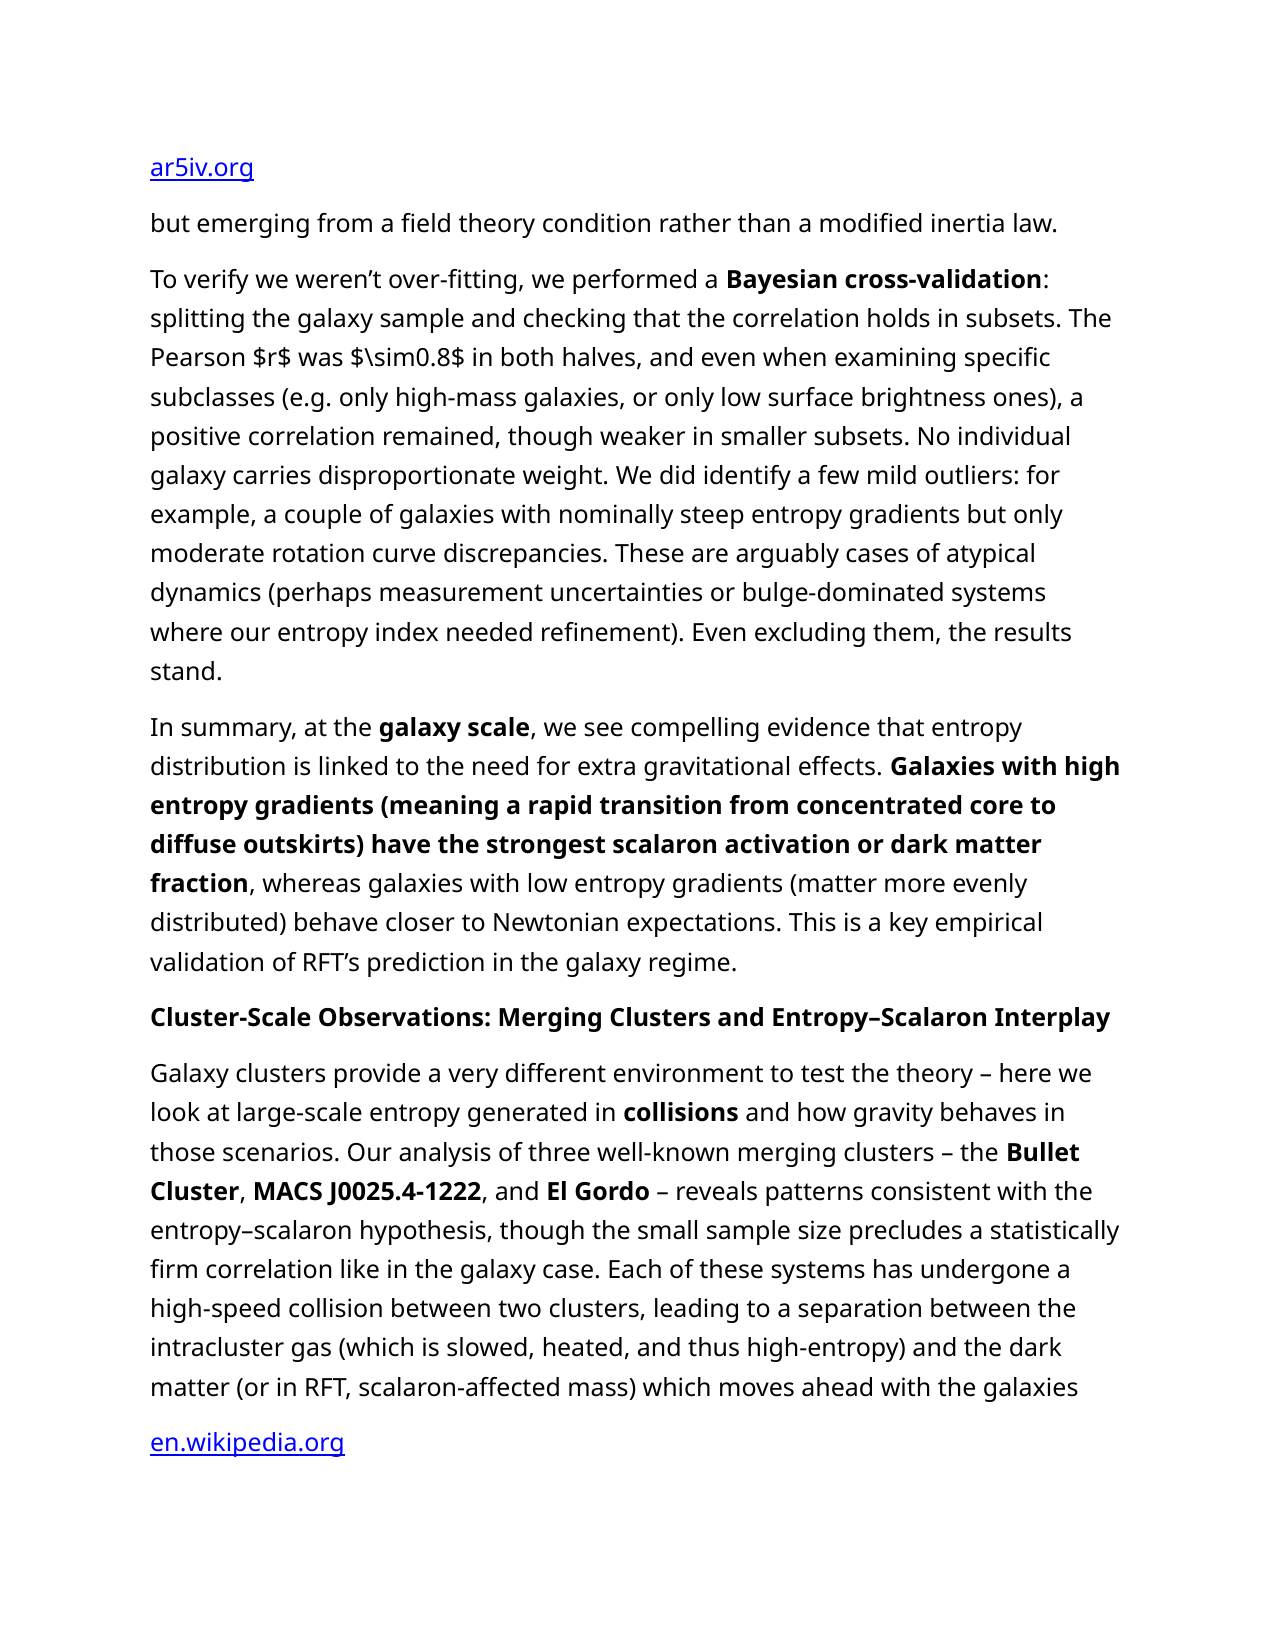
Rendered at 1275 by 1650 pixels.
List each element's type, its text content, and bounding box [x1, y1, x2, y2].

text en.wikipedia.org [150, 1425, 1125, 1459]
text Galaxy clusters provide a very different environment to test the theory – here we look at large-scale entropy generated in collisions and how gravity behaves in those scenarios. Our analysis of three well-known merging clusters – the Bullet Cluster, MACS J0025.4-1222, and El Gordo – reveals patterns consistent with the entropy–scalaron hypothesis, though the small sample size precludes a statistically firm correlation like in the galaxy case. Each of these systems has undergone a high-speed collision between two clusters, leading to a separation between the intracluster gas (which is slowed, heated, and thus high-entropy) and the dark matter (or in RFT, scalaron-affected mass) which moves ahead with the galaxies​ [150, 1056, 1125, 1403]
text but emerging from a field theory condition rather than a modified inertia law. [150, 206, 1125, 240]
text ar5iv.org [150, 150, 1125, 184]
text To verify we weren’t over-fitting, we performed a Bayesian cross-validation: splitting the galaxy sample and checking that the correlation holds in subsets. The Pearson $r$ was $\sim0.8$ in both halves, and even when examining specific subclasses (e.g. only high-mass galaxies, or only low surface brightness ones), a positive correlation remained, though weaker in smaller subsets. No individual galaxy carries disproportionate weight. We did identify a few mild outliers: for example, a couple of galaxies with nominally steep entropy gradients but only moderate rotation curve discrepancies. These are arguably cases of atypical dynamics (perhaps measurement uncertainties or bulge-dominated systems where our entropy index needed refinement). Even excluding them, the results stand. [150, 262, 1125, 687]
text In summary, at the galaxy scale, we see compelling evidence that entropy distribution is linked to the need for extra gravitational effects. Galaxies with high entropy gradients (meaning a rapid transition from concentrated core to diffuse outskirts) have the strongest scalaron activation or dark matter fraction, whereas galaxies with low entropy gradients (matter more evenly distributed) behave closer to Newtonian expectations. This is a key empirical validation of RFT’s prediction in the galaxy regime. [150, 709, 1125, 978]
text Cluster-Scale Observations: Merging Clusters and Entropy–Scalaron Interplay [150, 1000, 1125, 1034]
